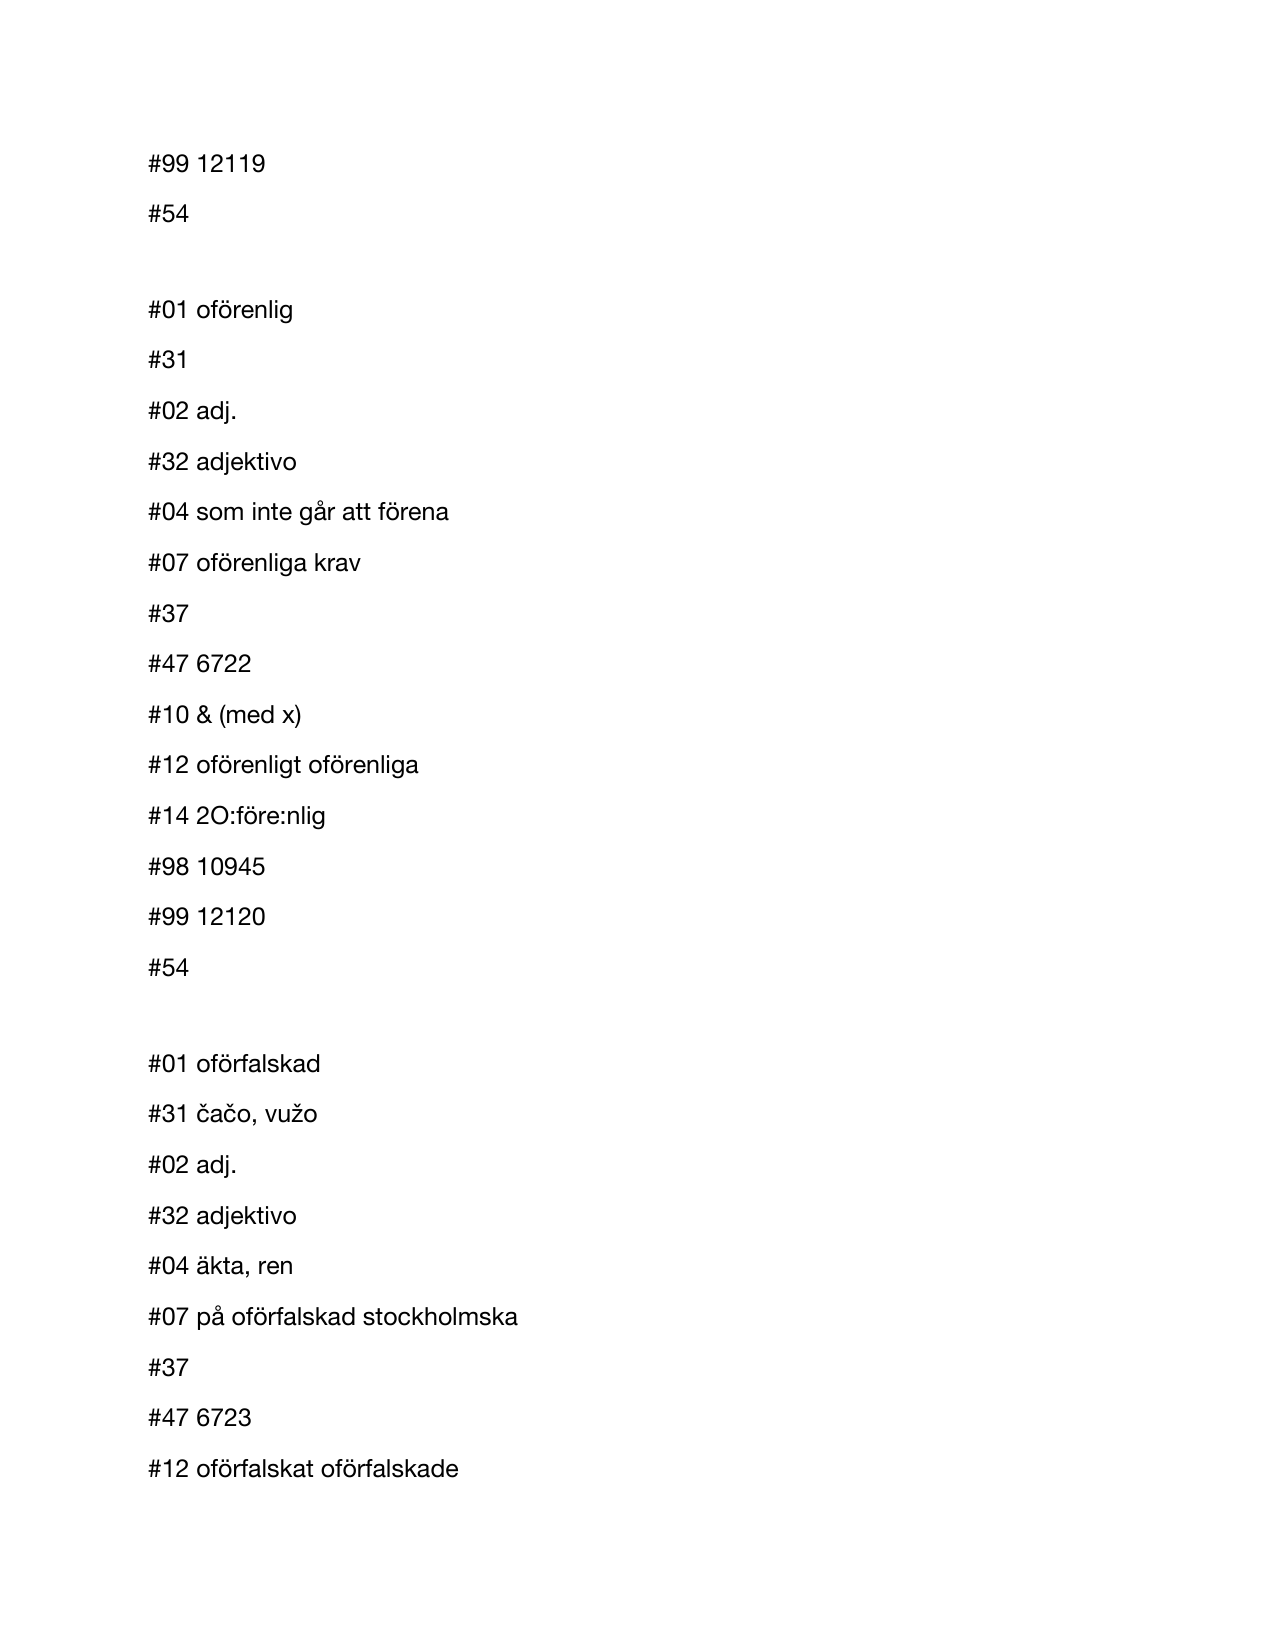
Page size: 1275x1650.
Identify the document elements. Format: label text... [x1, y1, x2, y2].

text #32 adjektivo [148, 446, 1127, 477]
text #99 12120 [148, 901, 1127, 933]
text #01 oförfalskad [148, 1048, 1127, 1079]
text #02 adj. [148, 1149, 1127, 1181]
text #02 adj. [148, 395, 1127, 427]
text #12 oförenligt oförenliga [148, 749, 1127, 781]
text #54 [148, 198, 1127, 230]
text #31 [148, 344, 1127, 376]
text #37 [148, 598, 1127, 629]
text #04 äkta, ren [148, 1250, 1127, 1282]
text #10 & (med x) [148, 699, 1127, 730]
text #14 2O:före:nlig [148, 800, 1127, 832]
text #47 6723 [148, 1402, 1127, 1434]
text #32 adjektivo [148, 1200, 1127, 1231]
text #37 [148, 1352, 1127, 1383]
text #04 som inte går att förena [148, 496, 1127, 528]
text #31 čačo, vužo [148, 1098, 1127, 1130]
text #07 oförenliga krav [148, 547, 1127, 578]
text #54 [148, 952, 1127, 983]
text #07 på oförfalskad stockholmska [148, 1301, 1127, 1332]
text #98 10945 [148, 851, 1127, 882]
text #99 12119 [148, 148, 1127, 179]
text #01 oförenlig [148, 294, 1127, 325]
text #12 oförfalskat oförfalskade [148, 1453, 1127, 1484]
text #47 6722 [148, 648, 1127, 680]
